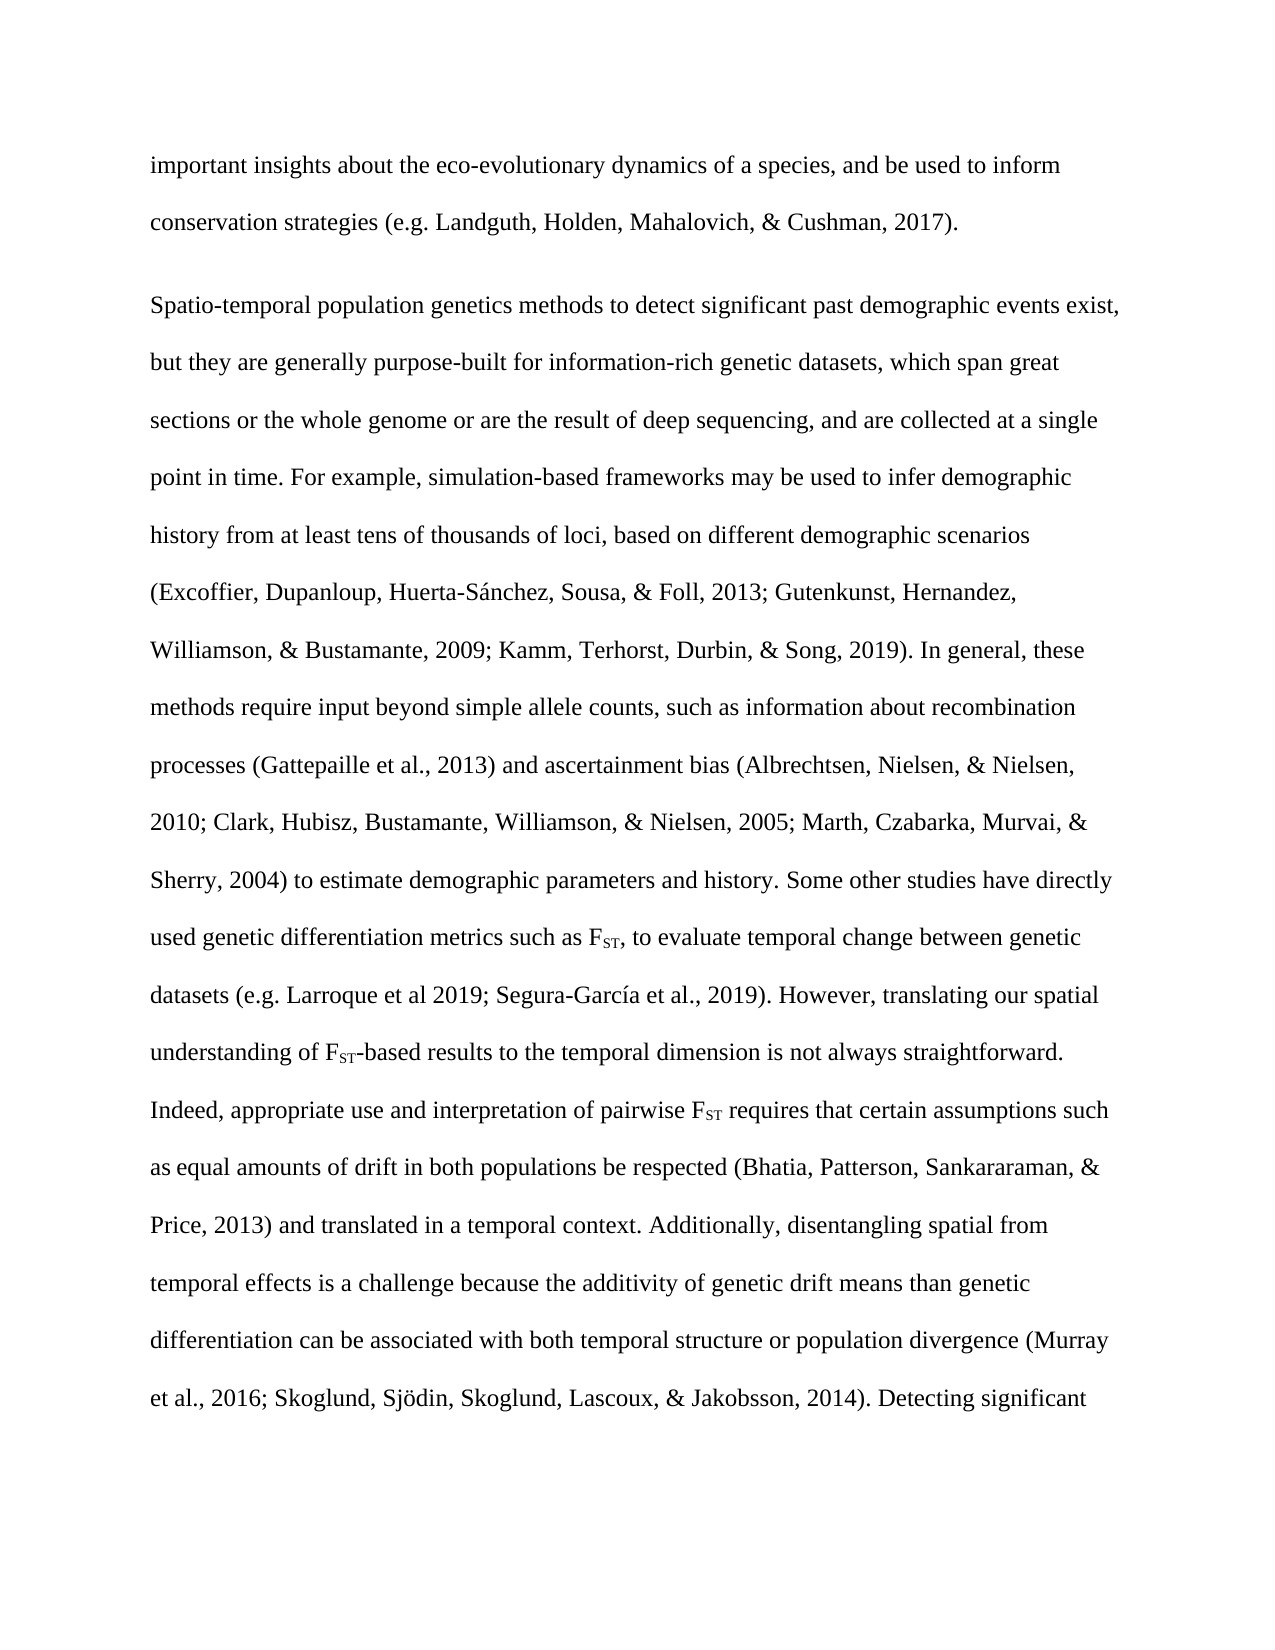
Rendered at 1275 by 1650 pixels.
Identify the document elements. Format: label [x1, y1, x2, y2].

text [150, 290, 1125, 1412]
text [150, 150, 1125, 236]
